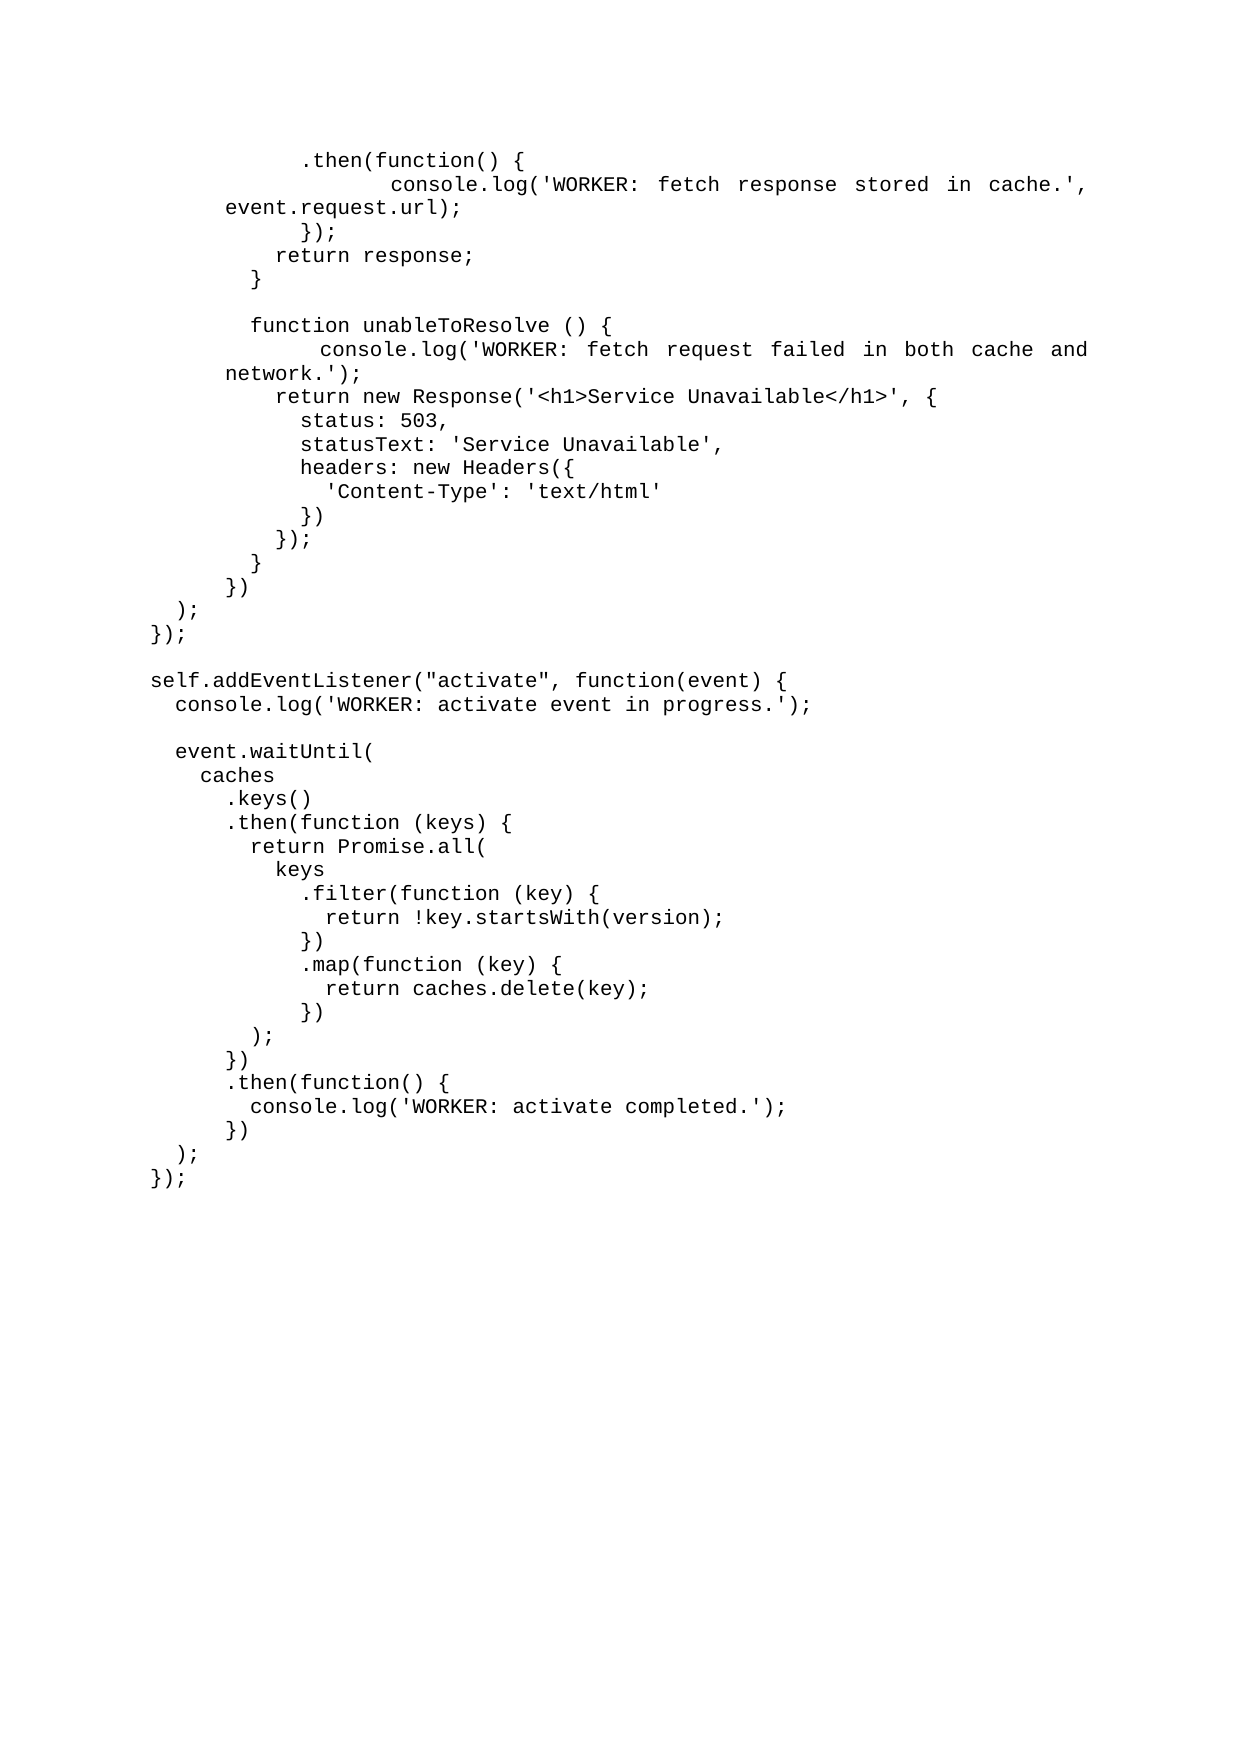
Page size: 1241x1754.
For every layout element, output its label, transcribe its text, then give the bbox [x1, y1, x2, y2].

text ); [150, 599, 1090, 623]
text status: 503, [150, 410, 1090, 434]
text 'Content-Type': 'text/html' [150, 481, 1090, 505]
text return caches.delete(key); [150, 978, 1090, 1001]
text .filter(function (key) { [150, 883, 1090, 907]
text }); [150, 221, 1090, 244]
text .then(function (keys) { [150, 812, 1090, 836]
text .then(function() { [150, 1072, 1090, 1096]
text console.log('WORKER: fetch request failed in both cache and network.'); [150, 339, 1090, 386]
text } [150, 552, 1090, 576]
text }) [150, 1048, 1090, 1072]
text self.addEventListener("activate", function(event) { [150, 670, 1090, 694]
text ); [150, 1025, 1090, 1048]
text }) [150, 576, 1090, 599]
text return response; [150, 244, 1090, 268]
text }) [150, 1001, 1090, 1025]
text return new Response('<h1>Service Unavailable</h1>', { [150, 386, 1090, 410]
text }) [150, 505, 1090, 528]
text console.log('WORKER: activate completed.'); [150, 1096, 1090, 1119]
text function unableToResolve () { [150, 316, 1090, 339]
text .map(function (key) { [150, 954, 1090, 978]
text ); [150, 1143, 1090, 1167]
text console.log('WORKER: activate event in progress.'); [150, 694, 1090, 717]
text .then(function() { [150, 150, 1090, 174]
text .keys() [150, 788, 1090, 812]
text }) [150, 930, 1090, 954]
text statusText: 'Service Unavailable', [150, 434, 1090, 457]
text }); [150, 1167, 1090, 1190]
text event.waitUntil( [150, 741, 1090, 765]
text return Promise.all( [150, 836, 1090, 859]
text }) [150, 1119, 1090, 1143]
text } [150, 268, 1090, 292]
text headers: new Headers({ [150, 457, 1090, 481]
text return !key.startsWith(version); [150, 907, 1090, 930]
text }); [150, 623, 1090, 647]
text keys [150, 859, 1090, 883]
text console.log('WORKER: fetch response stored in cache.', event.request.url); [150, 174, 1090, 221]
text caches [150, 765, 1090, 788]
text }); [150, 528, 1090, 552]
